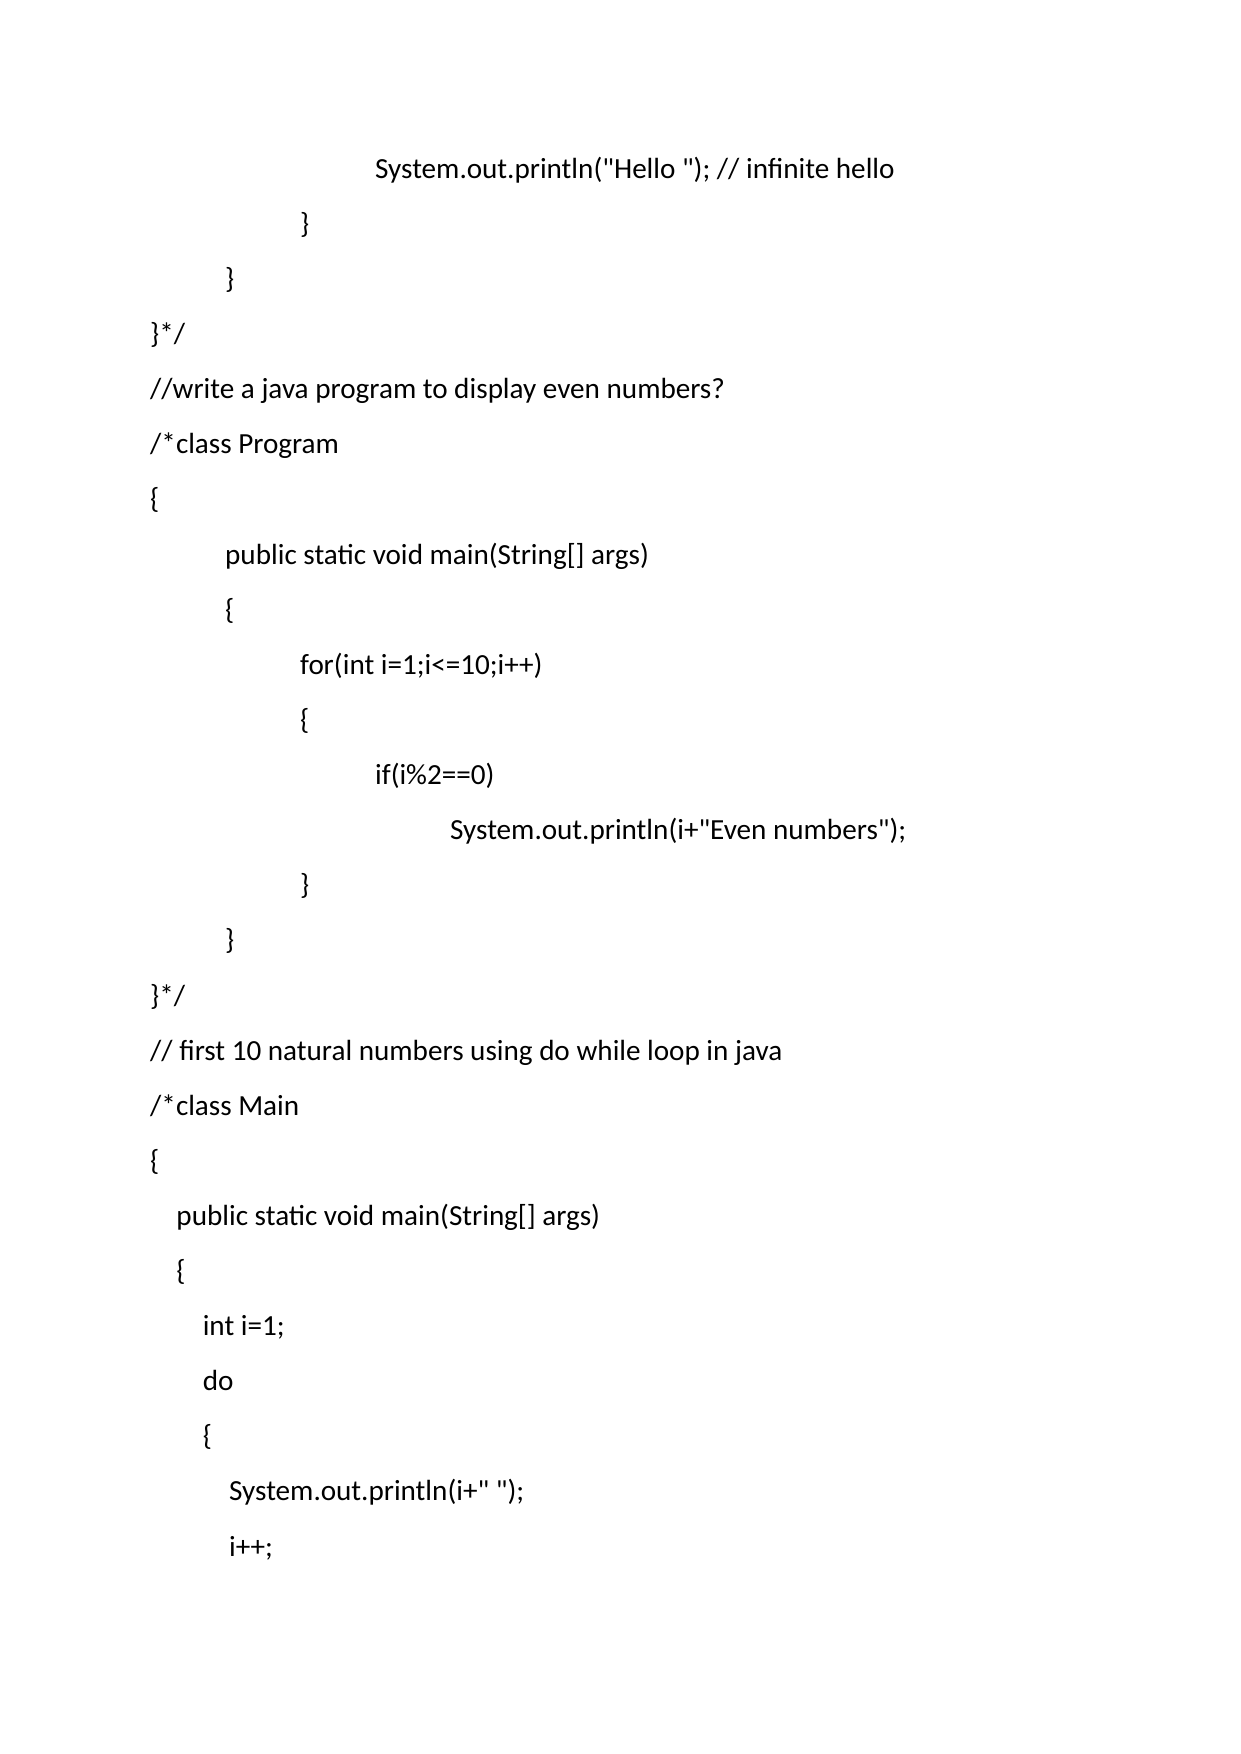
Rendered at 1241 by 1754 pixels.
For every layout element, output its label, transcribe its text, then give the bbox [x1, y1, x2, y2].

text public static void main(String[] args) [150, 536, 1090, 571]
text } [150, 260, 1090, 296]
text { [150, 1252, 1090, 1288]
text { [150, 591, 1090, 626]
text System.out.println(i+"Even numbers"); [150, 811, 1090, 847]
text if(i%2==0) [150, 756, 1090, 792]
text for(int i=1;i<=10;i++) [150, 646, 1090, 682]
text { [150, 481, 1090, 516]
text }*/ [150, 315, 1090, 351]
text System.out.println("Hello "); // infinite hello [150, 150, 1090, 186]
text { [150, 1417, 1090, 1453]
text { [150, 1142, 1090, 1177]
text i++; [150, 1528, 1090, 1563]
text } [150, 866, 1090, 902]
text } [150, 205, 1090, 241]
text } [150, 921, 1090, 957]
text /*class Main [150, 1087, 1090, 1122]
text System.out.println(i+" "); [150, 1472, 1090, 1508]
text { [150, 701, 1090, 737]
text do [150, 1362, 1090, 1398]
text //write a java program to display even numbers? [150, 370, 1090, 406]
text // first 10 natural numbers using do while loop in java [150, 1032, 1090, 1067]
text int i=1; [150, 1307, 1090, 1343]
text public static void main(String[] args) [150, 1197, 1090, 1233]
text /*class Program [150, 426, 1090, 461]
text }*/ [150, 977, 1090, 1012]
